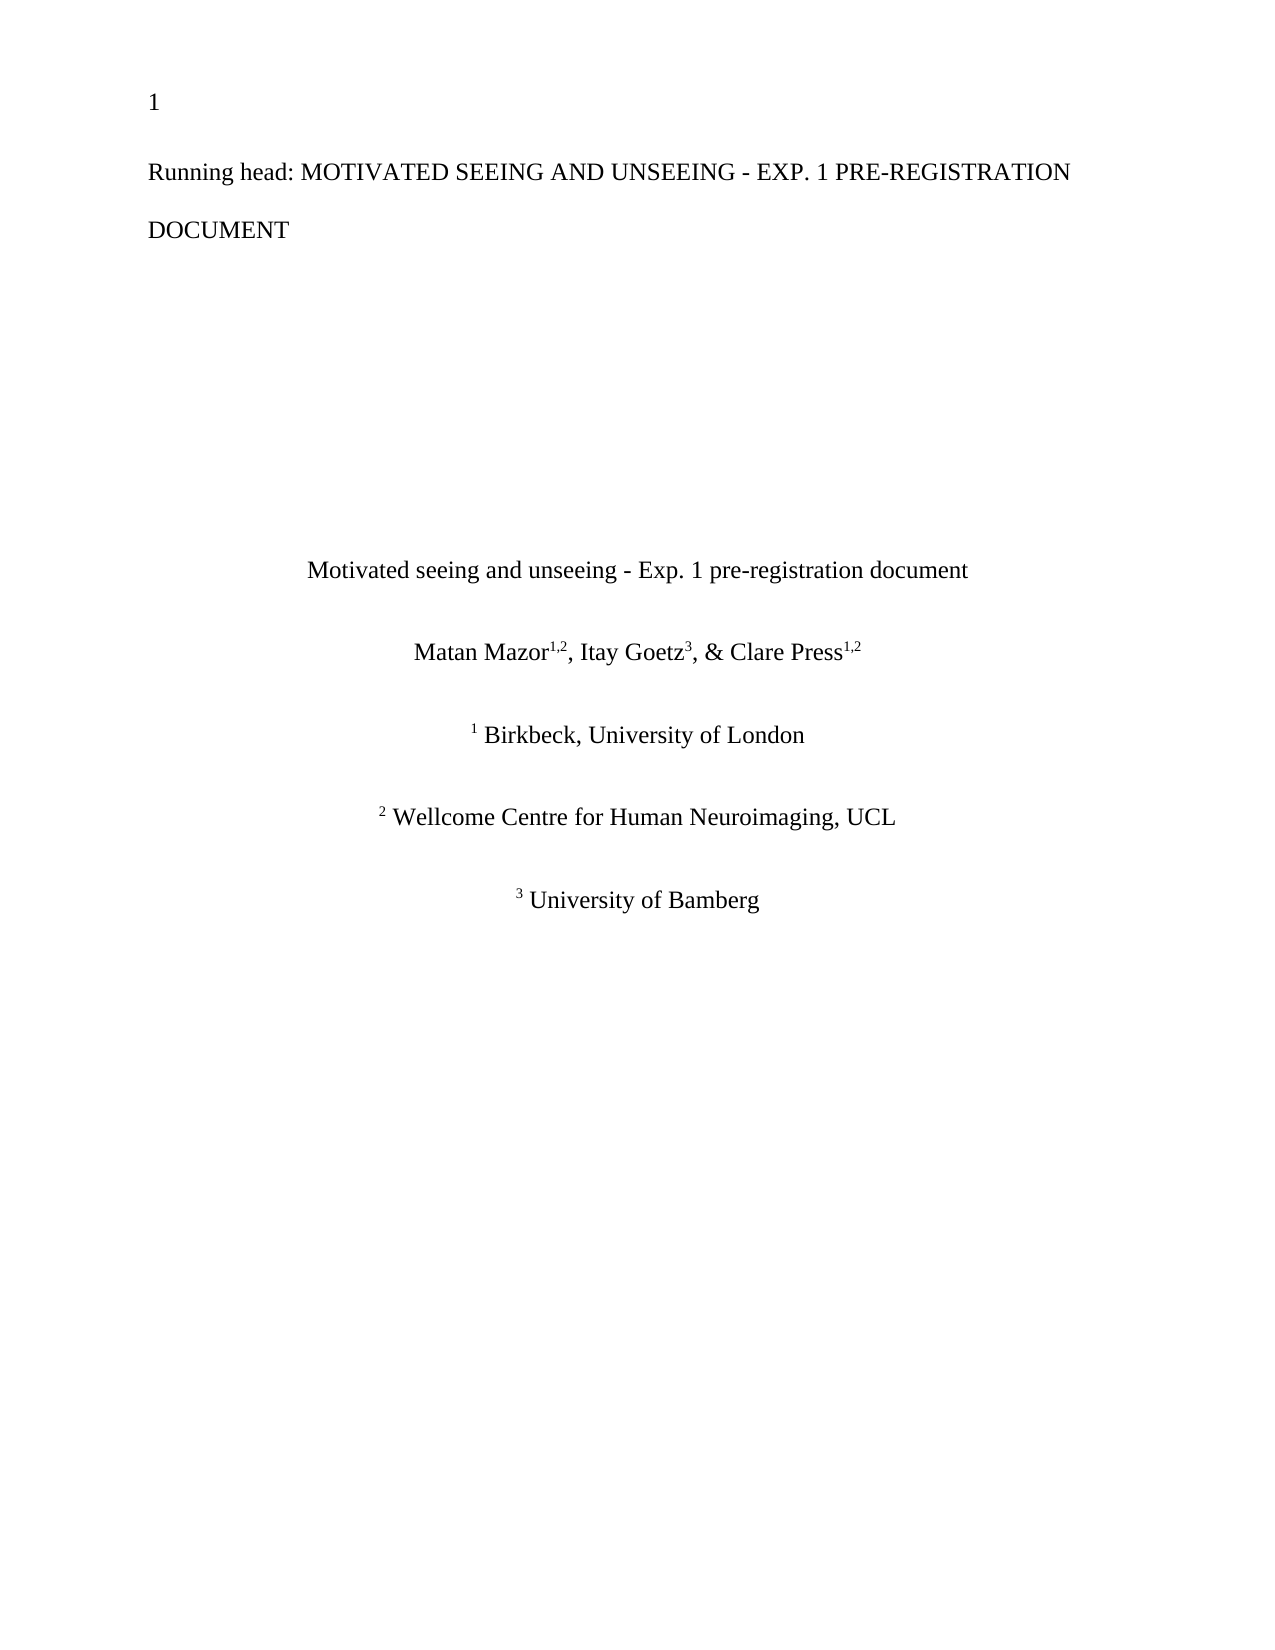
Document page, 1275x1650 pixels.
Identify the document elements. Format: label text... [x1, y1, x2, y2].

text 2 Wellcome Centre for Human Neuroimaging, UCL [148, 802, 1127, 831]
text 1 Birkbeck, University of London [148, 720, 1127, 749]
text Matan Mazor1,2, Itay Goetz3, & Clare Press1,2 [148, 637, 1127, 666]
title Motivated seeing and unseeing - Exp. 1 pre-registration document [148, 555, 1127, 584]
text 3 University of Bamberg [148, 885, 1127, 914]
